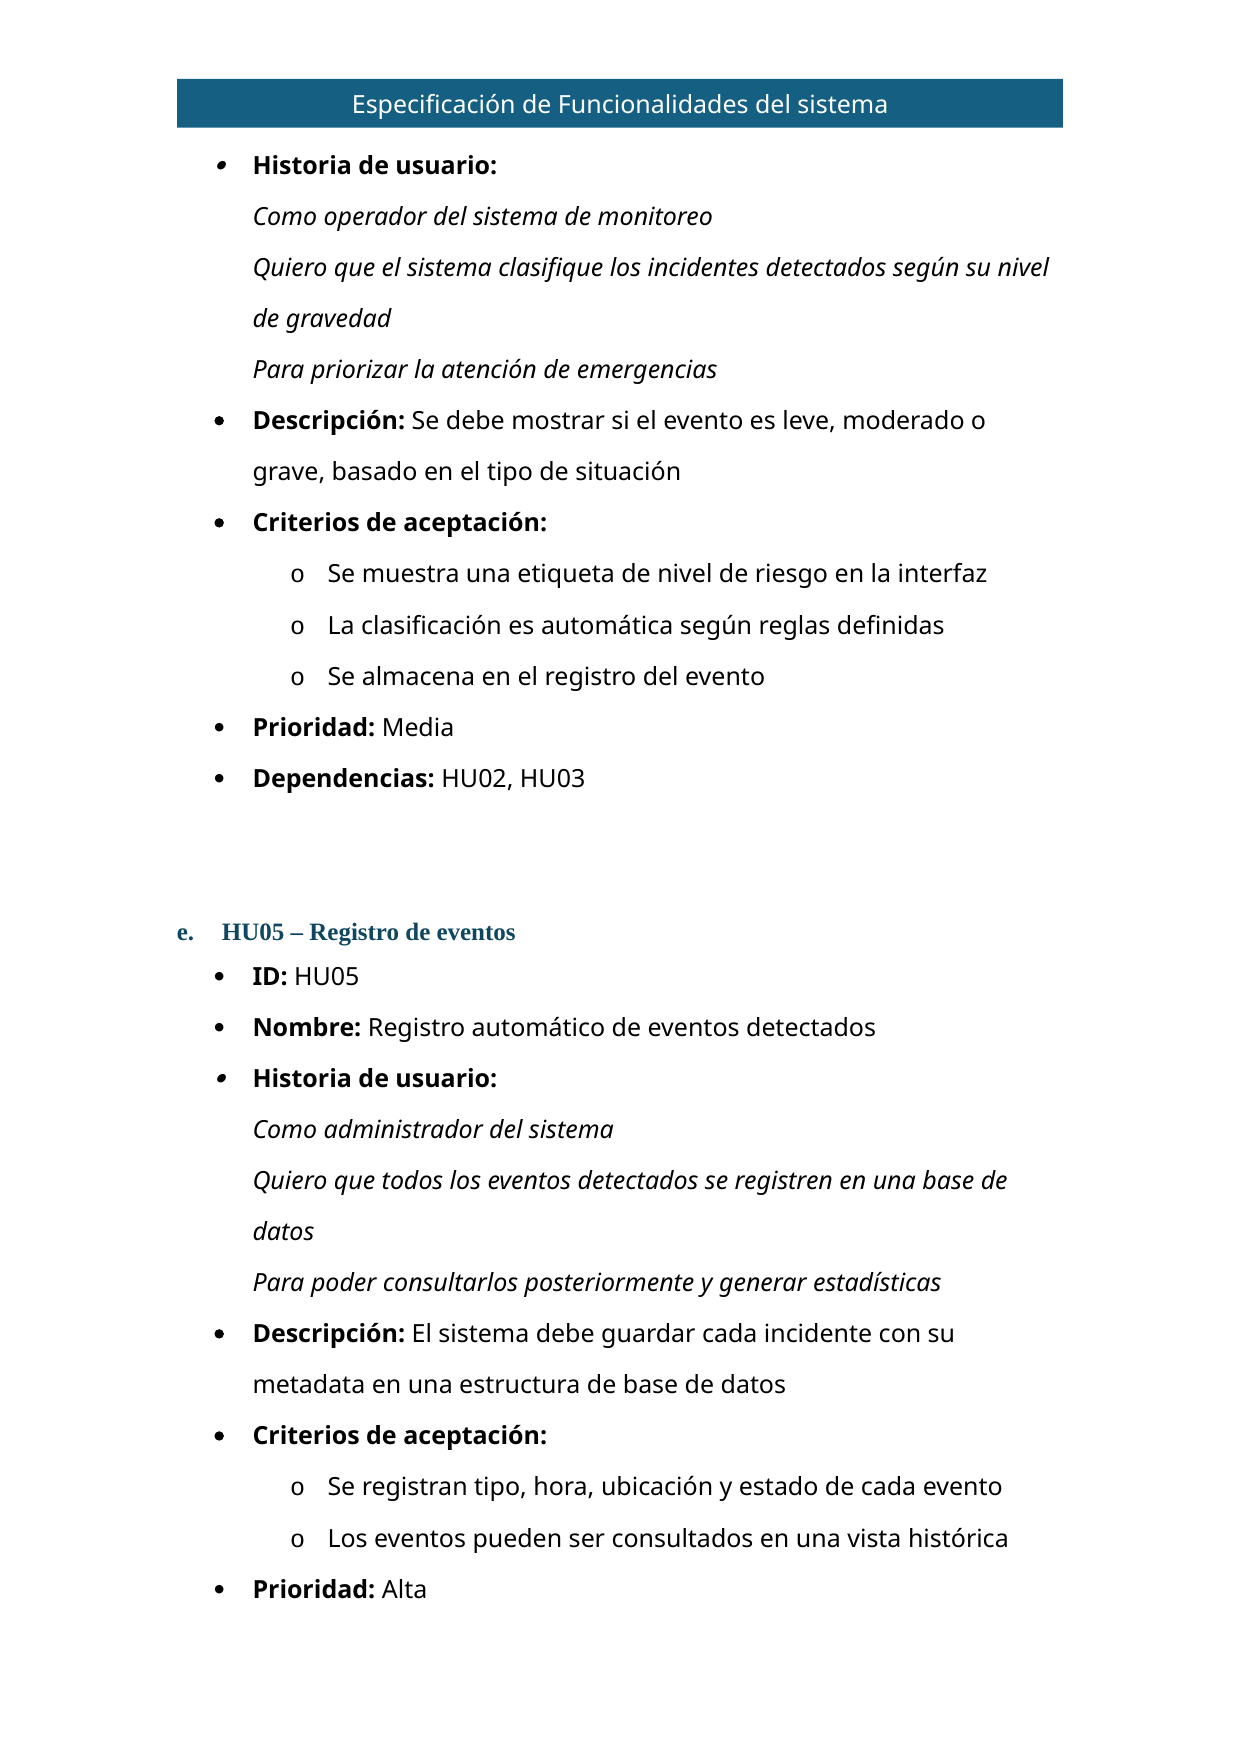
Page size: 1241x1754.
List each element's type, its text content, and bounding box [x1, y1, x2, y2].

list Criterios de aceptación: [215, 1418, 1063, 1452]
list Historia de usuario: Como administrador del sistema Quiero que todos los eventos detectados se registren en una base de datos Para poder consultarlos posteriormente y generar estadísticas [215, 1061, 1063, 1299]
list Descripción: El sistema debe guardar cada incidente con su metadata en una estructura de base de datos [215, 1316, 1063, 1401]
subtitle HU05 – Registro de eventos [177, 917, 1063, 946]
list Nombre: Registro automático de eventos detectados [215, 1010, 1063, 1044]
list Criterios de aceptación: [215, 505, 1063, 539]
list Se registran tipo, hora, ubicación y estado de cada evento [290, 1469, 1063, 1503]
list La clasificación es automática según reglas definidas [290, 607, 1063, 642]
list Los eventos pueden ser consultados en una vista histórica [290, 1520, 1063, 1555]
list Se almacena en el registro del evento [290, 659, 1063, 693]
list Historia de usuario: Como operador del sistema de monitoreo Quiero que el sistema clasifique los incidentes detectados según su nivel de gravedad Para priorizar la atención de emergencias [215, 148, 1063, 386]
list ID: HU05 [215, 959, 1063, 993]
list Descripción: Se debe mostrar si el evento es leve, moderado o grave, basado en el tipo de situación [215, 403, 1063, 488]
list Se muestra una etiqueta de nivel de riesgo en la interfaz [290, 556, 1063, 590]
list Prioridad: Media [215, 710, 1063, 744]
list Dependencias: HU02, HU03 [215, 761, 1063, 795]
list Prioridad: Alta [215, 1572, 1063, 1606]
